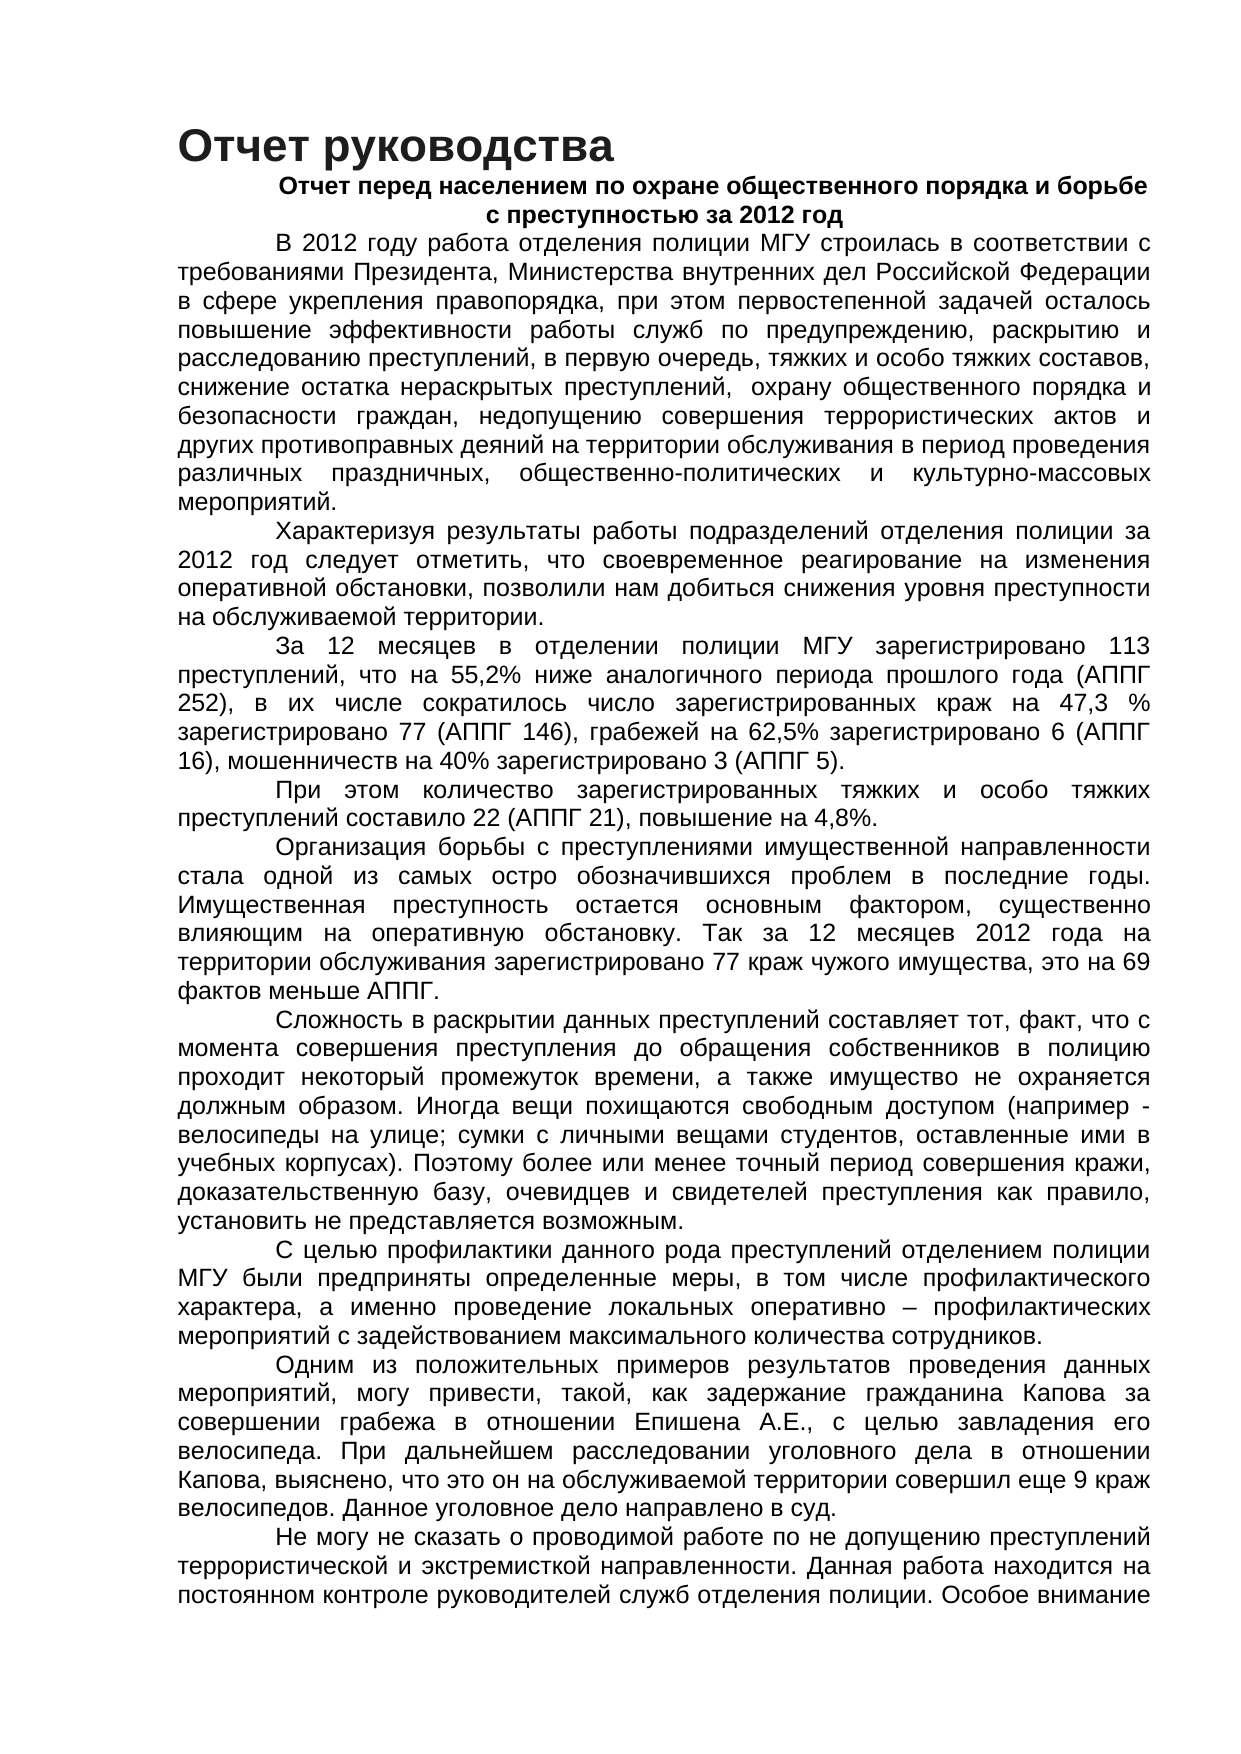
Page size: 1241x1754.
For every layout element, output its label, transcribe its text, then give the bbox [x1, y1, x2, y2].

text При этом количество зарегистрированных тяжких и особо тяжких преступлений составило 22 (АППГ 21), повышение на 4,8%. [177, 774, 1152, 832]
text Организация борьбы с преступлениями имущественной направленности стала одной из самых остро обозначившихся проблем в последние годы. Имущественная преступность остается основным фактором, существенно влияющим на оперативную обстановку. Так за 12 месяцев 2012 года на территории обслуживания зарегистрировано 77 краж чужого имущества, это на 69 фактов меньше АППГ. [177, 832, 1152, 1004]
text Отчет перед населением по охране общественного порядка и борьбе с преступностью за 2012 год [177, 171, 1152, 228]
text В 2012 году работа отделения полиции МГУ строилась в соответствии с требованиями Президента, Министерства внутренних дел Российской Федерации в сфере укрепления правопорядка, при этом первостепенной задачей осталось повышение эффективности работы служб по предупреждению, раскрытию и расследованию преступлений, в первую очередь, тяжких и особо тяжких составов, снижение остатка нераскрытых преступлений, охрану общественного порядка и безопасности граждан, недопущению совершения террористических актов и других противоправных деяний на территории обслуживания в период проведения различных праздничных, общественно-политических и культурно-массовых мероприятий. [177, 228, 1152, 516]
text За 12 месяцев в отделении полиции МГУ зарегистрировано 113 преступлений, что на 55,2% ниже аналогичного периода прошлого года (АППГ 252), в их числе сократилось число зарегистрированных краж на 47,3 % зарегистрировано 77 (АППГ 146), грабежей на 62,5% зарегистрировано 6 (АППГ 16), мошенничеств на 40% зарегистрировано 3 (АППГ 5). [177, 631, 1152, 774]
text Отчет руководства [177, 118, 1152, 171]
text С целью профилактики данного рода преступлений отделением полиции МГУ были предприняты определенные меры, в том числе профилактического характера, а именно проведение локальных оперативно – профилактических мероприятий с задействованием максимального количества сотрудников. [177, 1234, 1152, 1349]
text Характеризуя результаты работы подразделений отделения полиции за 2012 год следует отметить, что своевременное реагирование на изменения оперативной обстановки, позволили нам добиться снижения уровня преступности на обслуживаемой территории. [177, 516, 1152, 631]
text Сложность в раскрытии данных преступлений составляет тот, факт, что с момента совершения преступления до обращения собственников в полицию проходит некоторый промежуток времени, а также имущество не охраняется должным образом. Иногда вещи похищаются свободным доступом (например - велосипеды на улице; сумки с личными вещами студентов, оставленные ими в учебных корпусах). Поэтому более или менее точный период совершения кражи, доказательственную базу, очевидцев и свидетелей преступления как правило, установить не представляется возможным. [177, 1004, 1152, 1234]
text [177, 1522, 1152, 1608]
text Одним из положительных примеров результатов проведения данных мероприятий, могу привести, такой, как задержание гражданина Капова за совершении грабежа в отношении Епишена А.Е., с целью завладения его велосипеда. При дальнейшем расследовании уголовного дела в отношении Капова, выяснено, что это он на обслуживаемой территории совершил еще 9 краж велосипедов. Данное уголовное дело направлено в суд. [177, 1349, 1152, 1522]
